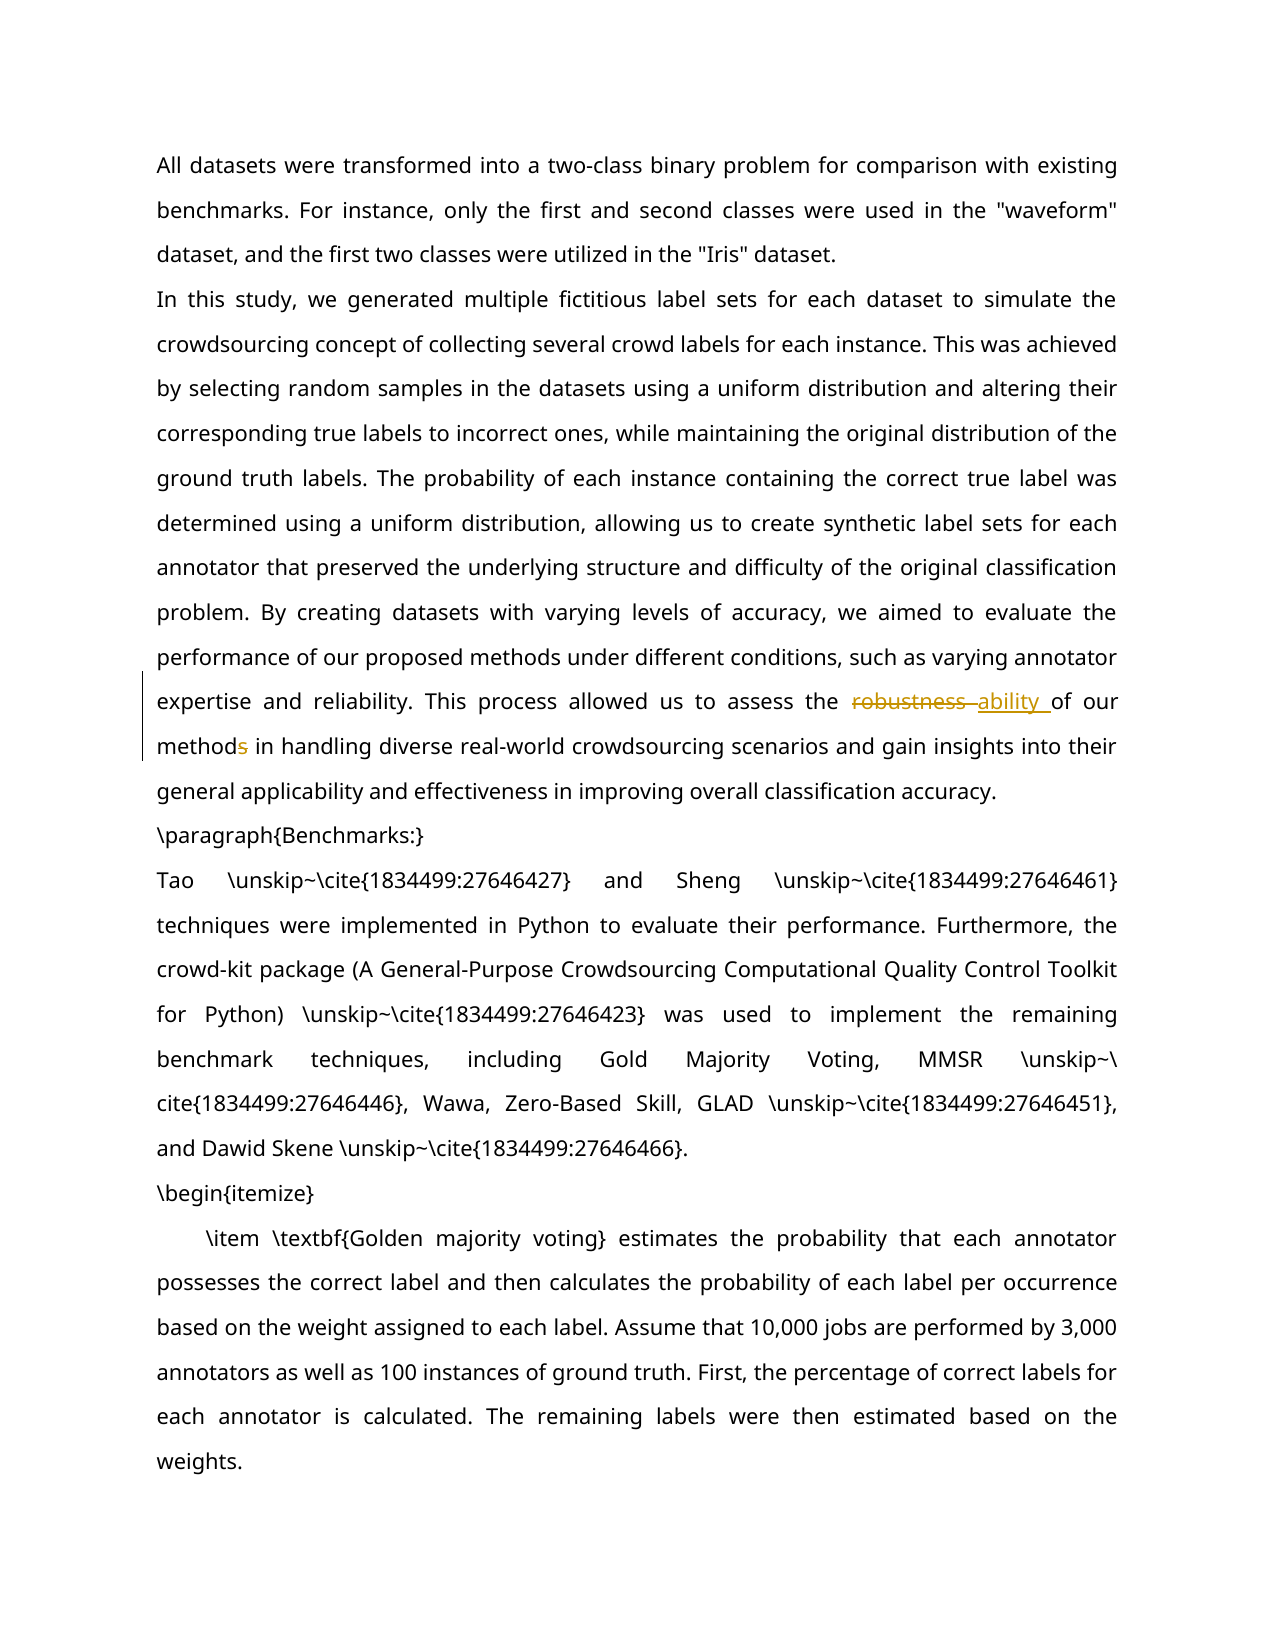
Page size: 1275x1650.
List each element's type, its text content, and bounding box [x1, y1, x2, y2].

text Tao \unskip~\cite{1834499:27646427} and Sheng \unskip~\cite{1834499:27646461} techniques were implemented in Python to evaluate their performance. Furthermore, the crowd-kit package (A General-Purpose Crowdsourcing Computational Quality Control Toolkit for Python) \unskip~\cite{1834499:27646423} was used to implement the remaining benchmark techniques, including Gold Majority Voting, MMSR \unskip~\cite{1834499:27646446}, Wawa, Zero-Based Skill, GLAD \unskip~\cite{1834499:27646451}, and Dawid Skene \unskip~\cite{1834499:27646466}. [156, 865, 1118, 1163]
text \begin{itemize} [156, 1178, 1118, 1208]
text In this study, we generated multiple fictitious label sets for each dataset to simulate the crowdsourcing concept of collecting several crowd labels for each instance. This was achieved by selecting random samples in the datasets using a uniform distribution and altering their corresponding true labels to incorrect ones, while maintaining the original distribution of the ground truth labels. The probability of each instance containing the correct true label was determined using a uniform distribution, allowing us to create synthetic label sets for each annotator that preserved the underlying structure and difficulty of the original classification problem. By creating datasets with varying levels of accuracy, we aimed to evaluate the performance of our proposed methods under different conditions, such as varying annotator expertise and reliability. This process allowed us to assess the of our method in handling diverse real-world crowdsourcing scenarios and gain insights into their general applicability and effectiveness in improving overall classification accuracy. [156, 284, 1118, 805]
text All datasets were transformed into a two-class binary problem for comparison with existing benchmarks. For instance, only the first and second classes were used in the "waveform" dataset, and the first two classes were utilized in the "Iris" dataset. [156, 150, 1118, 269]
text \item \textbf{Golden majority voting} estimates the probability that each annotator possesses the correct label and then calculates the probability of each label per occurrence based on the weight assigned to each label. Assume that 10,000 jobs are performed by 3,000 annotators as well as 100 instances of ground truth. First, the percentage of correct labels for each annotator is calculated. The remaining labels were then estimated based on the weights. [156, 1222, 1118, 1476]
text \paragraph{Benchmarks:} [156, 820, 1118, 850]
